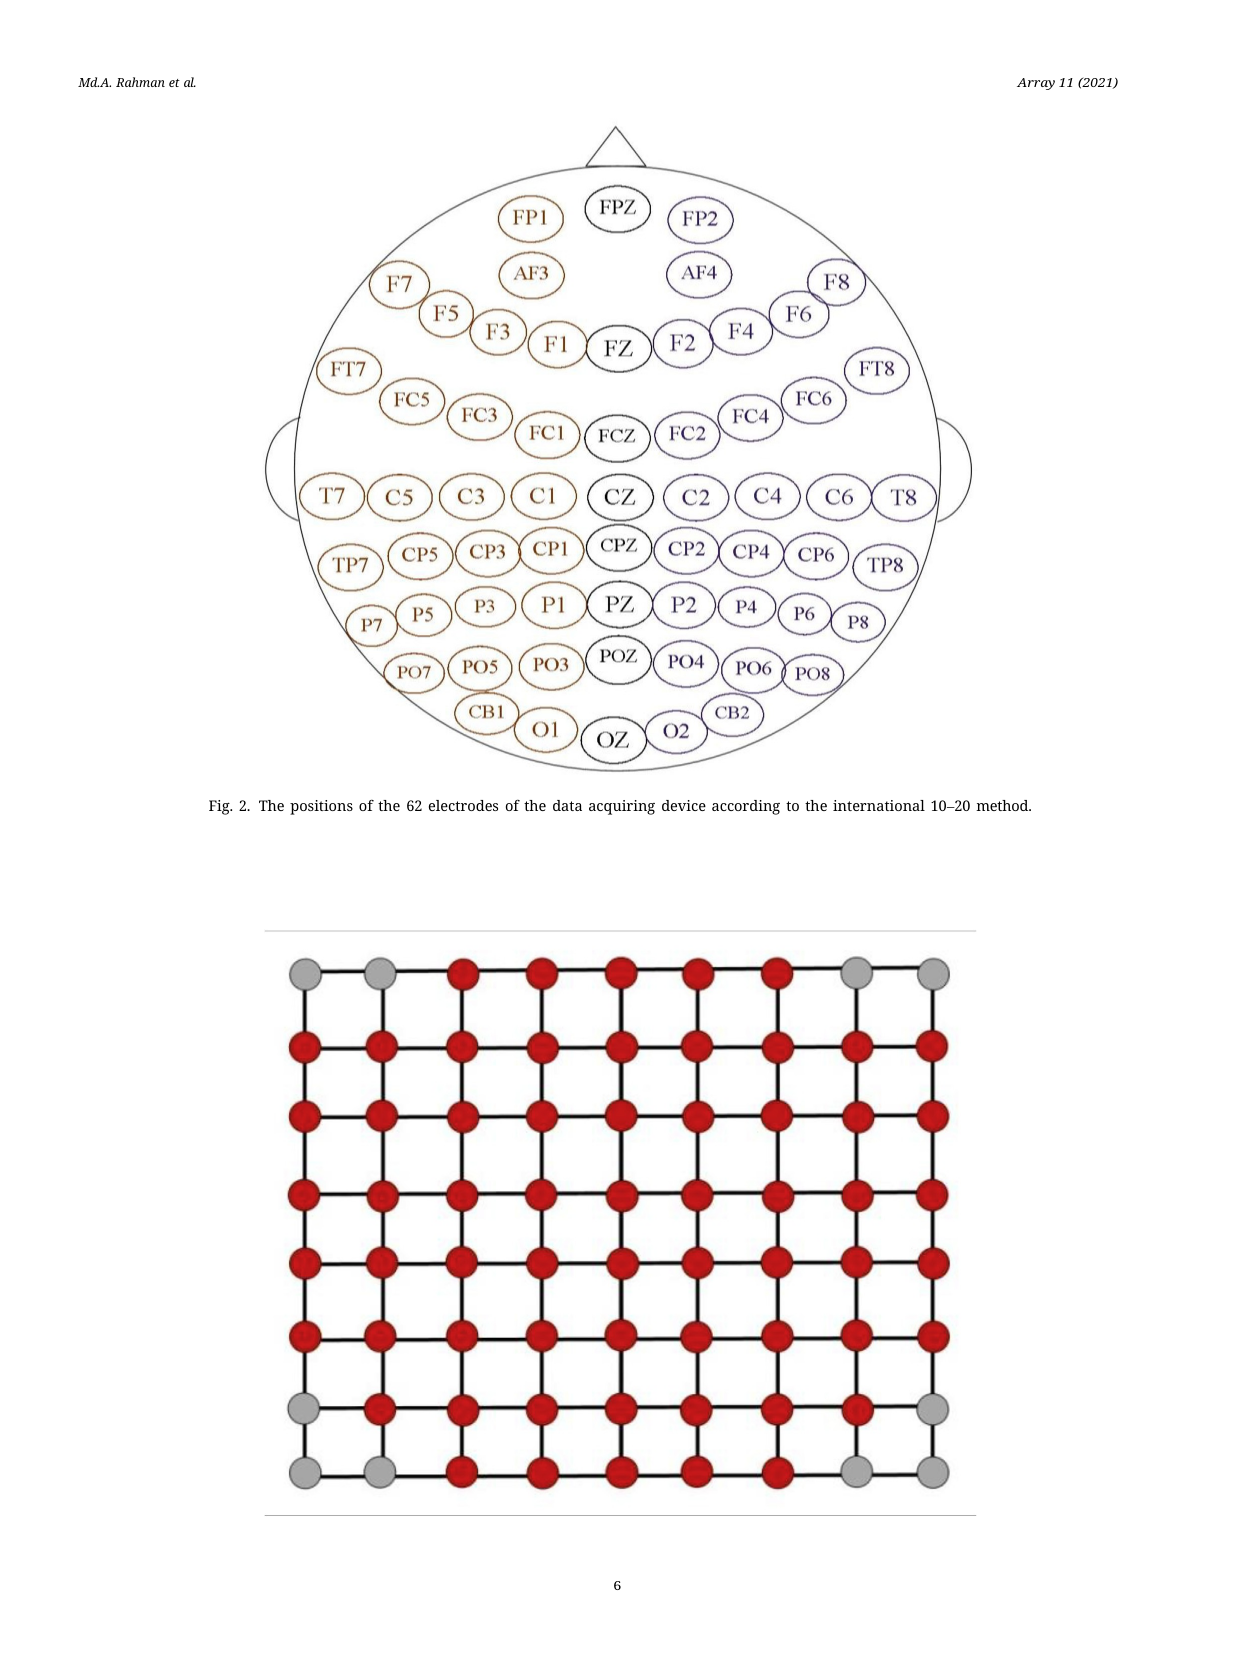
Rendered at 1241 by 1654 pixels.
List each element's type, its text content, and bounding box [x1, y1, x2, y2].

text Fig. 2. The positions of the 62 electrodes of the data acquiring device according to the international 10–20 method. [67, 796, 1173, 816]
picture [263, 929, 977, 1517]
picture [261, 118, 978, 775]
